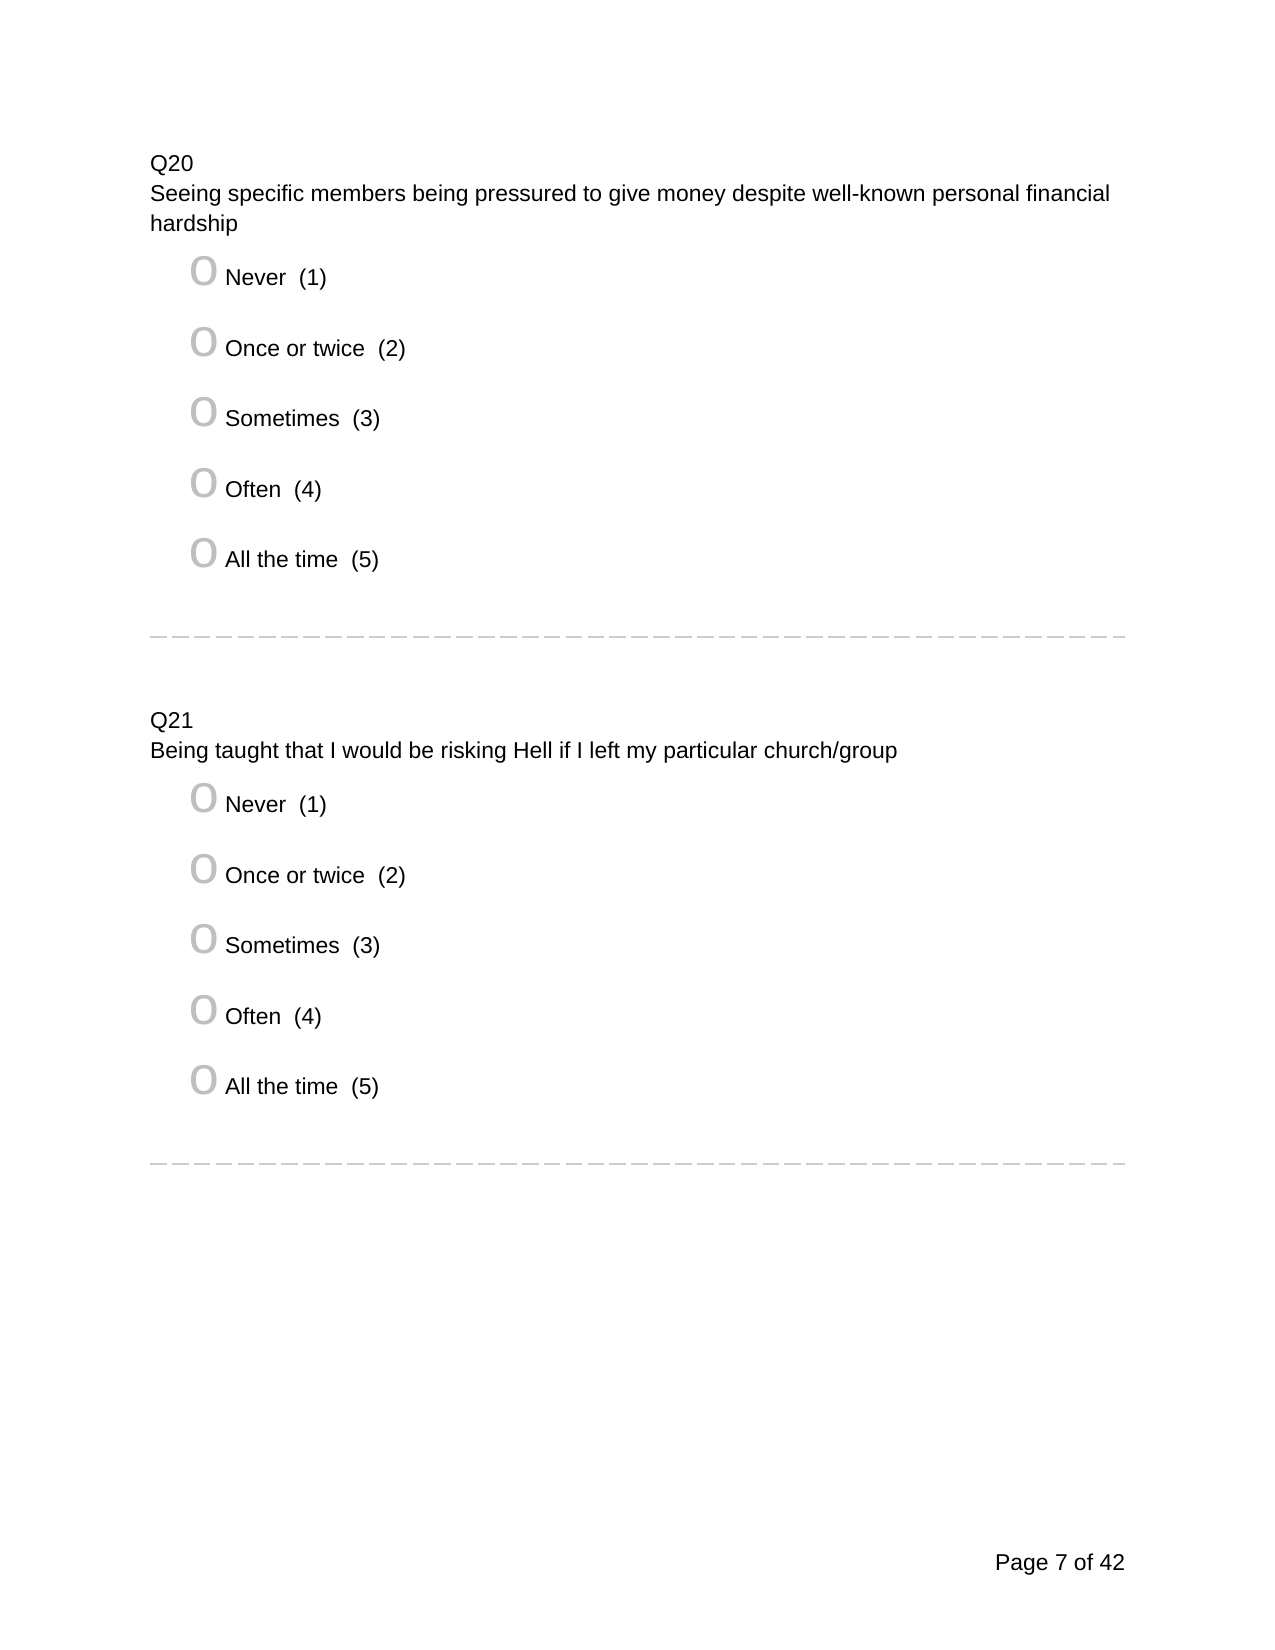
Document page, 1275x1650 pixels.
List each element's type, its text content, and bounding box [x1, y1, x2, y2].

list Once or twice (2) [187, 311, 1125, 372]
list Often (4) [187, 979, 1125, 1040]
list Sometimes (3) [187, 908, 1125, 970]
text Q21 Being taught that I would be risking Hell if I left my particular church/group [150, 707, 1125, 764]
list Never (1) [187, 767, 1125, 829]
list Sometimes (3) [187, 382, 1125, 443]
list Once or twice (2) [187, 838, 1125, 899]
list Often (4) [187, 452, 1125, 513]
list Never (1) [187, 241, 1125, 302]
list All the time (5) [187, 523, 1125, 584]
list All the time (5) [187, 1049, 1125, 1111]
text Q20 Seeing specific members being pressured to give money despite well-known personal financial hardship [150, 150, 1125, 237]
